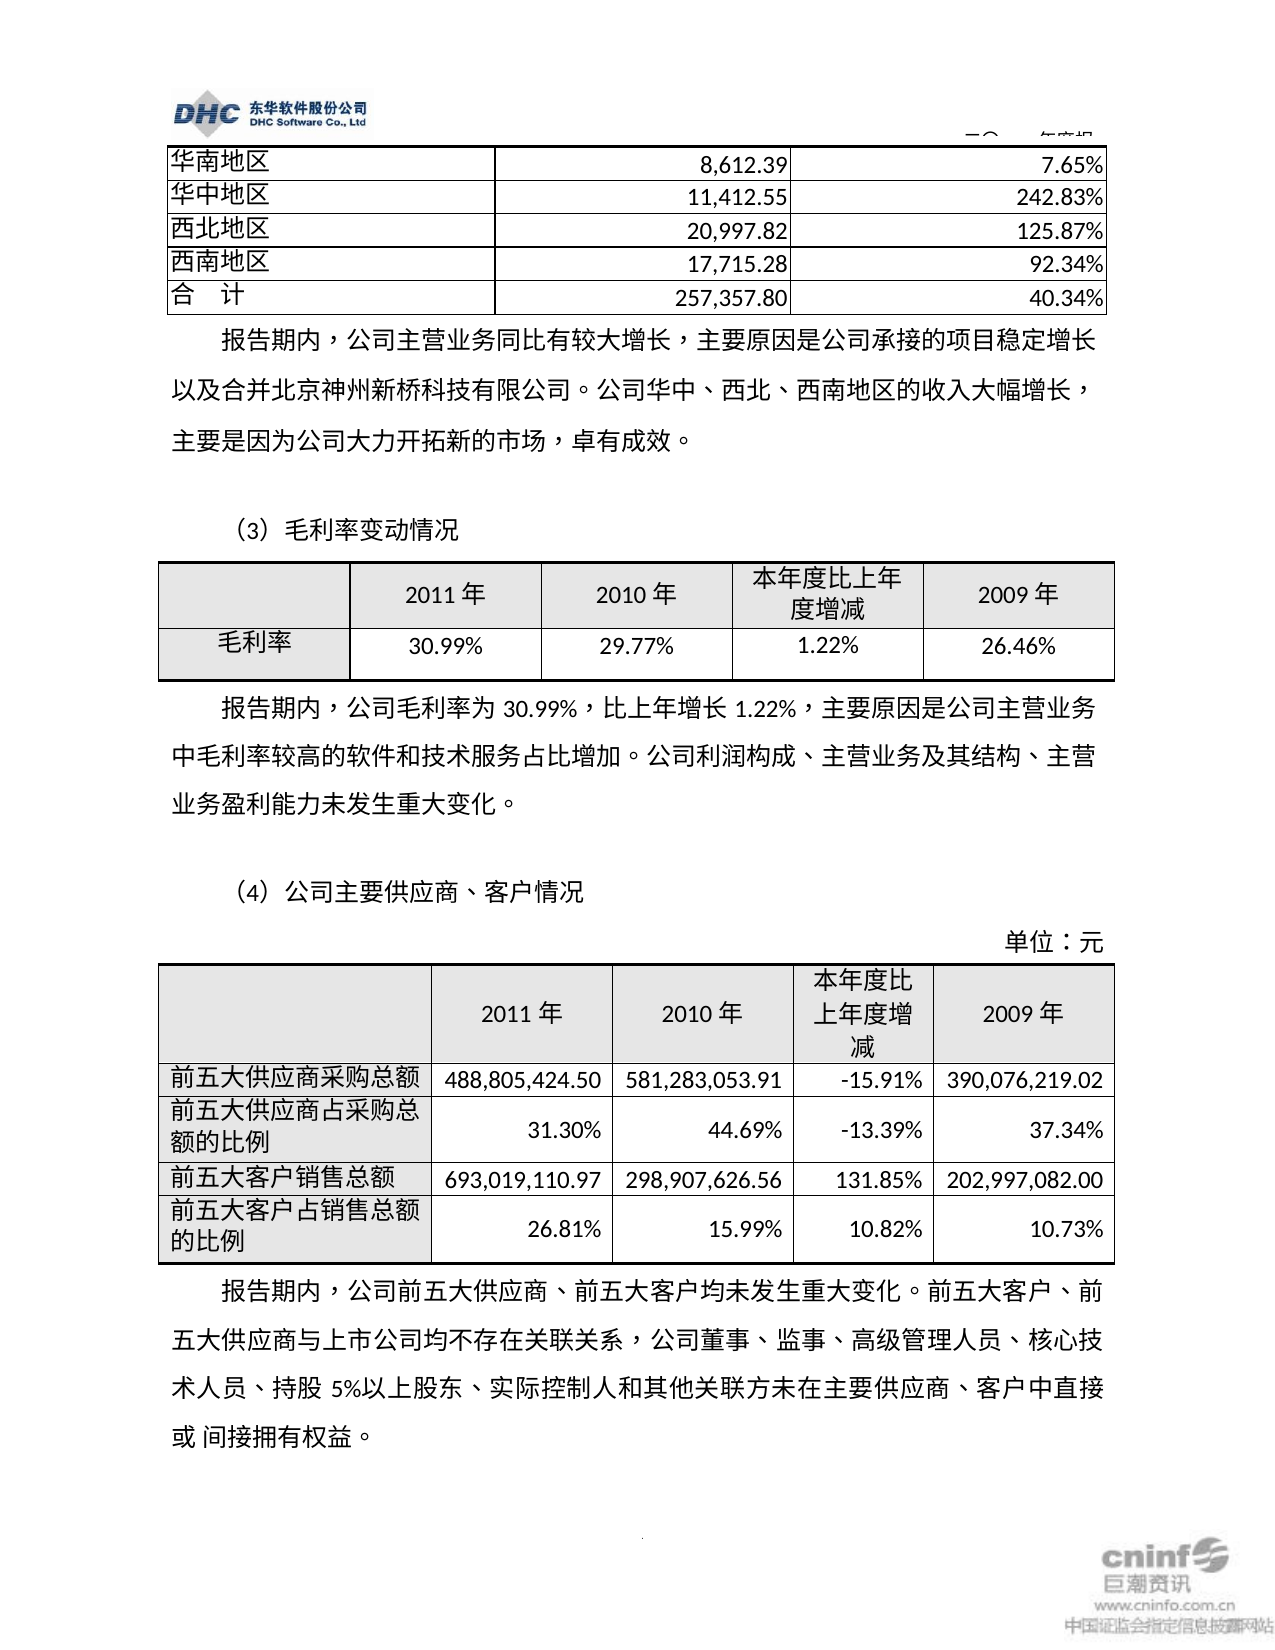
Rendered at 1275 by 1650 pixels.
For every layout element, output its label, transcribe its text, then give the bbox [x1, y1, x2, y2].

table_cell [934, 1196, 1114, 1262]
text 单位：元 [1004, 925, 1275, 959]
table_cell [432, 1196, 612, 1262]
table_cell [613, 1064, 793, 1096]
text 报告期内，公司前五大供应商、前五大客户均未发生重大变化。前五大客户、前 五大供应商与上市公司均不存在关联关系，公司董事、监事、高级管理人员、核心技 术人员、持股 5%以上股东、实际控制人和其他关联方未在主要供应商、客户中直接或 间接拥有权益。 [171, 1274, 1104, 1454]
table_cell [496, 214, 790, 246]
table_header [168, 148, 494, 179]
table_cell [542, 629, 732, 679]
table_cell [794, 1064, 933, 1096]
text （4）公司主要供应商、客户情况 [221, 874, 586, 908]
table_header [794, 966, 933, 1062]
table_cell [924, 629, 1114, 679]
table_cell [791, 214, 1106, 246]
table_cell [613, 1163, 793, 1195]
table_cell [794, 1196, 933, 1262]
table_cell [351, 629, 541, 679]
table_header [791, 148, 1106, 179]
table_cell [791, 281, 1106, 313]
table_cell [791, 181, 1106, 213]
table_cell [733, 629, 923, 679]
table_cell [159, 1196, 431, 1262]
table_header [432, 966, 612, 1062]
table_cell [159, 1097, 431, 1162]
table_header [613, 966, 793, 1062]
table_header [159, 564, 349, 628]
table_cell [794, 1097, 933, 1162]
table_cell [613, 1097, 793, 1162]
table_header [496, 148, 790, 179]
text 报告期内，公司主营业务同比有较大增长，主要原因是公司承接的项目稳定增长 以及合并北京神州新桥科技有限公司。公司华中、西北、西南地区的收入大幅增长， 主要是因为公司大力开拓新的市场，卓有成效。 [171, 323, 1097, 457]
text 报告期内，公司毛利率为 30.99%，比上年增长 1.22%，主要原因是公司主营业务 中毛利率较高的软件和技术服务占比增加。公司利润构成、主营业务及其结构、主营 业务盈利能力未发生重大变化。 [171, 690, 1097, 820]
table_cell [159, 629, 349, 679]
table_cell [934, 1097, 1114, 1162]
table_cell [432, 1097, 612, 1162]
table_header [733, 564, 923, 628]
picture [1064, 1529, 1275, 1650]
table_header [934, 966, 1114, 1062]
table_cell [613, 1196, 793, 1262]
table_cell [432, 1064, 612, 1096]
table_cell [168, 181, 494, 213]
text （3）毛利率变动情况 [221, 512, 1111, 546]
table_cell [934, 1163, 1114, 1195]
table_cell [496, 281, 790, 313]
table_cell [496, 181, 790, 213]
picture [171, 88, 374, 140]
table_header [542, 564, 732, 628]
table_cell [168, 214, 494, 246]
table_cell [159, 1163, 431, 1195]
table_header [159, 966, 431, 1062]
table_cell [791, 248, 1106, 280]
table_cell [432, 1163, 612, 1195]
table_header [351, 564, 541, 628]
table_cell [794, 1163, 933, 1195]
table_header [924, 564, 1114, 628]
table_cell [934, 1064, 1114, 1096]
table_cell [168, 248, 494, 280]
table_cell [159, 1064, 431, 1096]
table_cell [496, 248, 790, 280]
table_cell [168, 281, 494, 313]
